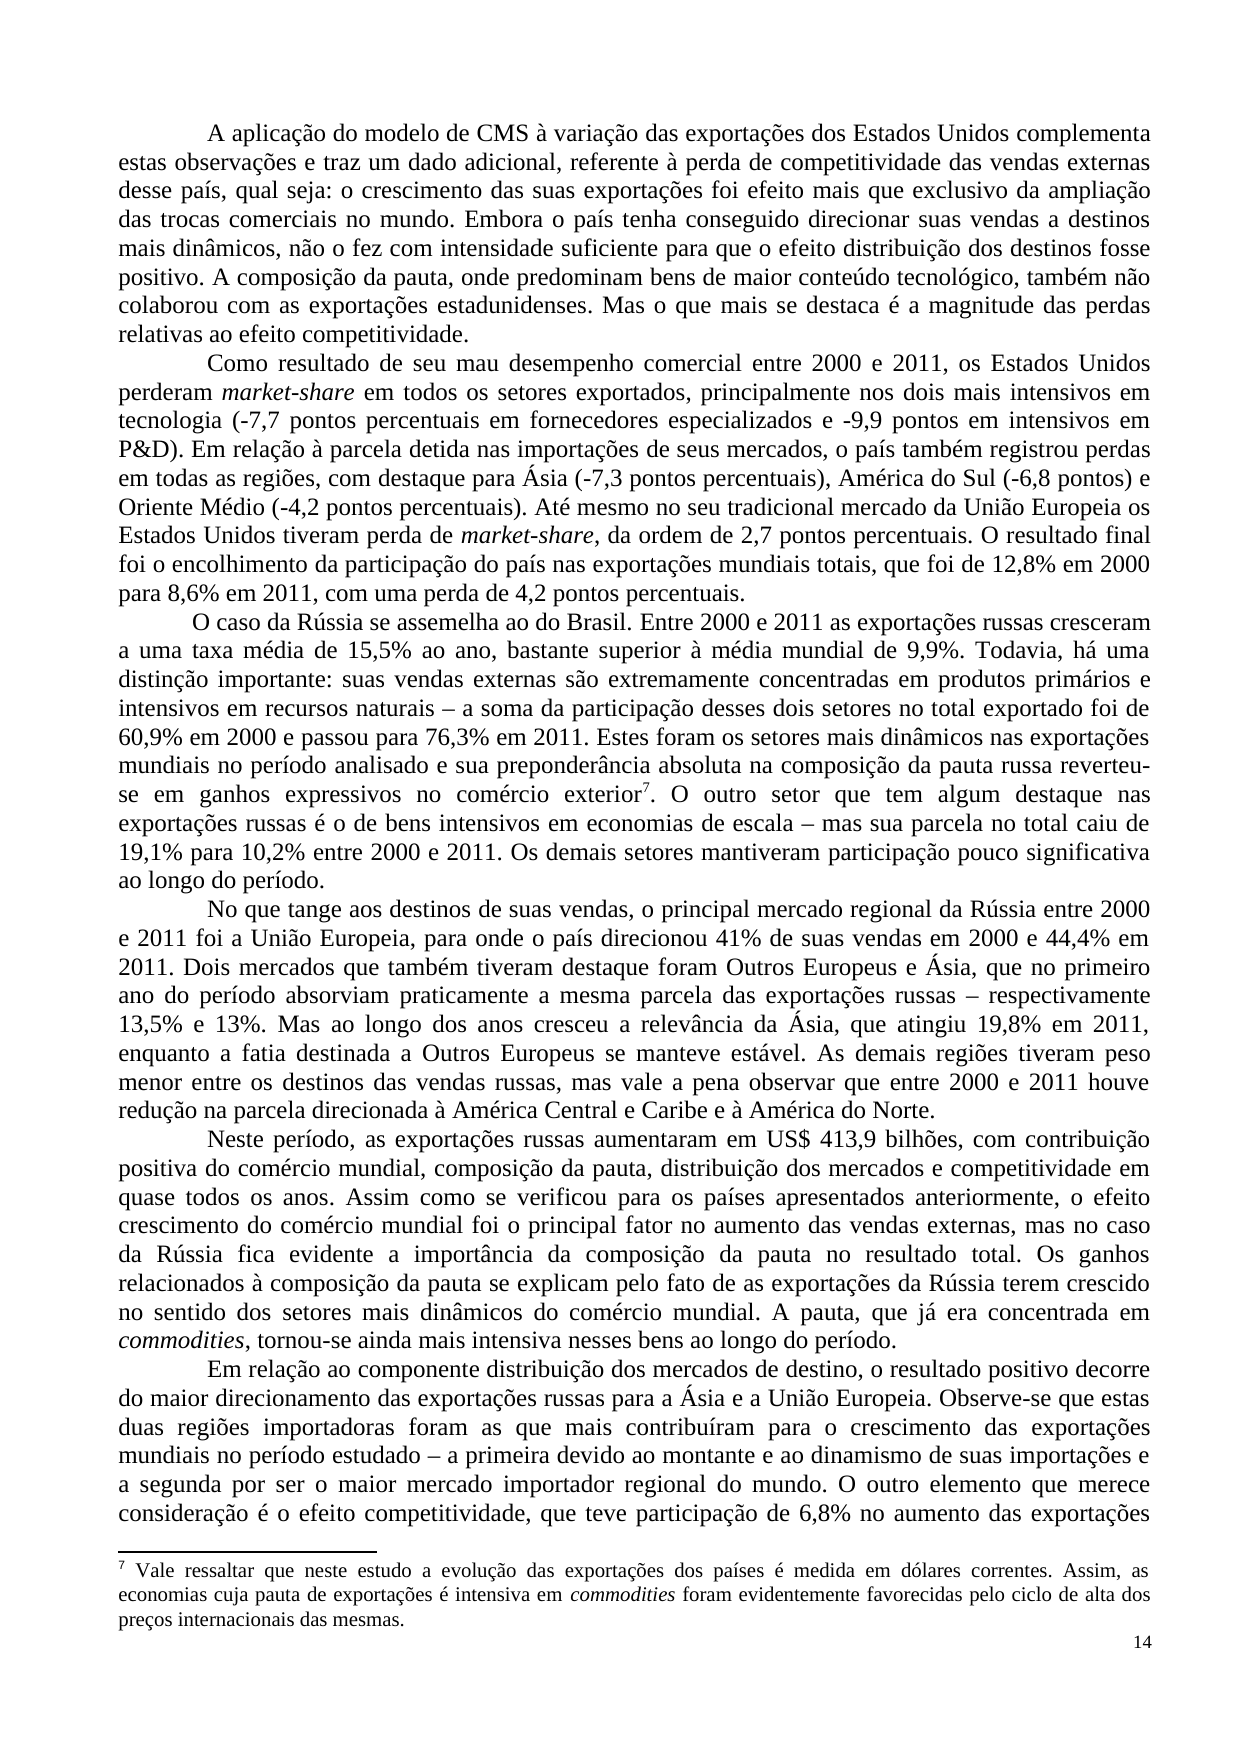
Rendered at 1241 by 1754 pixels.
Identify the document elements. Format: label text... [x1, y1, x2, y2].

text Como resultado de seu mau desempenho comercial entre 2000 e 2011, os Estados Unidos perderam market-share em todos os setores exportados, principalmente nos dois mais intensivos em tecnologia (-7,7 pontos percentuais em fornecedores especializados e -9,9 pontos em intensivos em P&D). Em relação à parcela detida nas importações de seus mercados, o país também registrou perdas em todas as regiões, com destaque para Ásia (-7,3 pontos percentuais), América do Sul (-6,8 pontos) e Oriente Médio (-4,2 pontos percentuais). Até mesmo no seu tradicional mercado da União Europeia os Estados Unidos tiveram perda de market-share, da ordem de 2,7 pontos percentuais. O resultado final foi o encolhimento da participação do país nas exportações mundiais totais, que foi de 12,8% em 2000 para 8,6% em 2011, com uma perda de 4,2 pontos percentuais. [118, 348, 1152, 607]
text Neste período, as exportações russas aumentaram em US$ 413,9 bilhões, com contribuição positiva do comércio mundial, composição da pauta, distribuição dos mercados e competitividade em quase todos os anos. Assim como se verificou para os países apresentados anteriormente, o efeito crescimento do comércio mundial foi o principal fator no aumento das vendas externas, mas no caso da Rússia fica evidente a importância da composição da pauta no resultado total. Os ganhos relacionados à composição da pauta se explicam pelo fato de as exportações da Rússia terem crescido no sentido dos setores mais dinâmicos do comércio mundial. A pauta, que já era concentrada em commodities, tornou-se ainda mais intensiva nesses bens ao longo do período. [118, 1124, 1152, 1354]
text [118, 1354, 1152, 1527]
subtitle O caso da Rússia se assemelha ao do Brasil. Entre 2000 e 2011 as exportações russas cresceram a uma taxa média de 15,5% ao ano, bastante superior à média mundial de 9,9%. Todavia, há uma distinção importante: suas vendas externas são extremamente concentradas em produtos primários e intensivos em recursos naturais – a soma da participação desses dois setores no total exportado foi de 60,9% em 2000 e passou para 76,3% em 2011. Estes foram os setores mais dinâmicos nas exportações mundiais no período analisado e sua preponderância absoluta na composição da pauta russa reverteu-se em ganhos expressivos no comércio exterior. O outro setor que tem algum destaque nas exportações russas é o de bens intensivos em economias de escala – mas sua parcela no total caiu de 19,1% para 10,2% entre 2000 e 2011. Os demais setores mantiveram participação pouco significativa ao longo do período. [118, 607, 1152, 894]
text A aplicação do modelo de CMS à variação das exportações dos Estados Unidos complementa estas observações e traz um dado adicional, referente à perda de competitividade das vendas externas desse país, qual seja: o crescimento das suas exportações foi efeito mais que exclusivo da ampliação das trocas comerciais no mundo. Embora o país tenha conseguido direcionar suas vendas a destinos mais dinâmicos, não o fez com intensidade suficiente para que o efeito distribuição dos destinos fosse positivo. A composição da pauta, onde predominam bens de maior conteúdo tecnológico, também não colaborou com as exportações estadunidenses. Mas o que mais se destaca é a magnitude das perdas relativas ao efeito competitividade. [118, 118, 1152, 348]
text No que tange aos destinos de suas vendas, o principal mercado regional da Rússia entre 2000 e 2011 foi a União Europeia, para onde o país direcionou 41% de suas vendas em 2000 e 44,4% em 2011. Dois mercados que também tiveram destaque foram Outros Europeus e Ásia, que no primeiro ano do período absorviam praticamente a mesma parcela das exportações russas – respectivamente 13,5% e 13%. Mas ao longo dos anos cresceu a relevância da Ásia, que atingiu 19,8% em 2011, enquanto a fatia destinada a Outros Europeus se manteve estável. As demais regiões tiveram peso menor entre os destinos das vendas russas, mas vale a pena observar que entre 2000 e 2011 houve redução na parcela direcionada à América Central e Caribe e à América do Norte. [118, 894, 1152, 1124]
